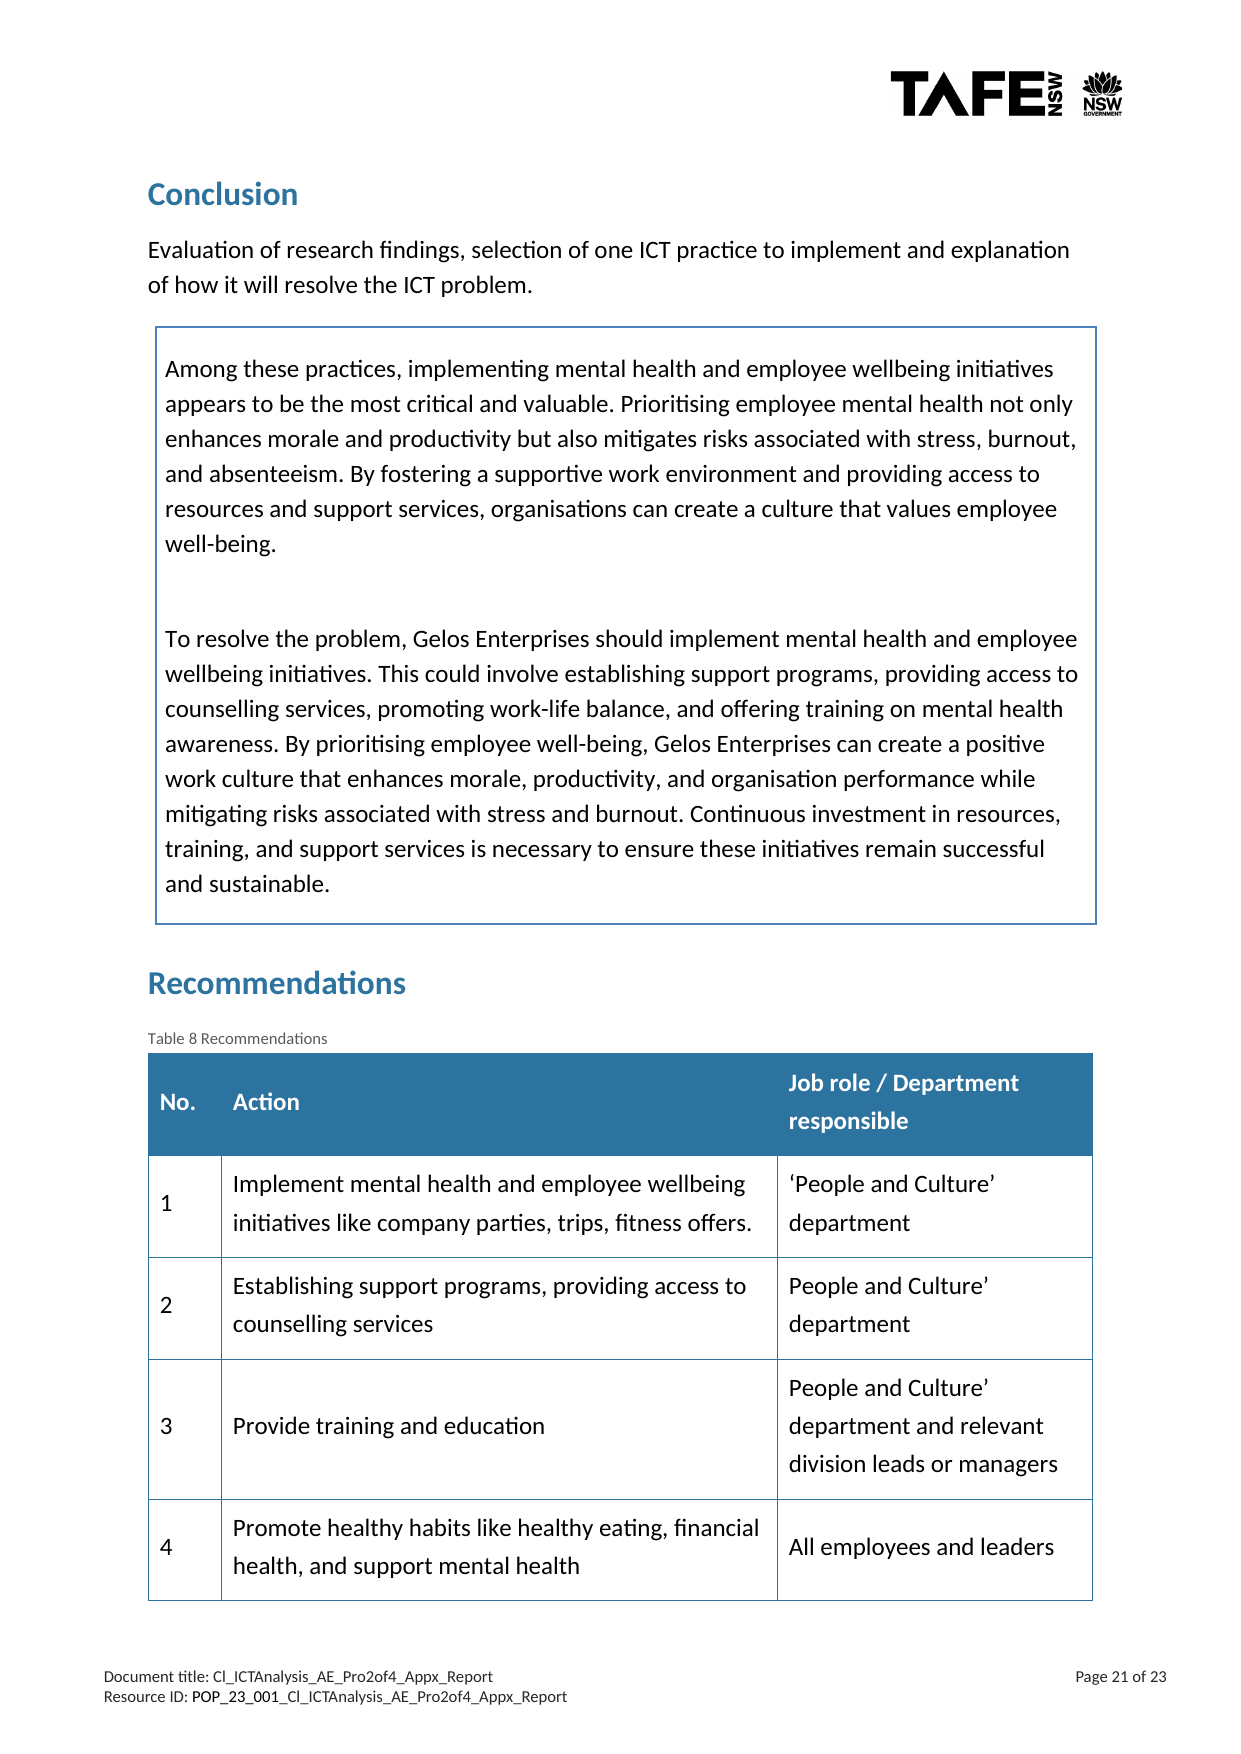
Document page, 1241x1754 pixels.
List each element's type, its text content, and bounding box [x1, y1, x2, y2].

table_cell Provide training and education [222, 1360, 777, 1498]
text Evaluation of research findings, selection of one ICT practice to implement and explanation of how it will resolve the ICT problem. [148, 234, 1092, 300]
text Table 8 Recommendations [148, 1028, 1092, 1048]
table_cell 3 [149, 1360, 221, 1498]
table_header No. [149, 1054, 221, 1155]
table_header Action [222, 1054, 777, 1155]
picture [890, 71, 1123, 116]
text Among these practices, implementing mental health and employee wellbeing initiatives appears to be the most critical and valuable. Prioritising employee mental health not only enhances morale and productivity but also mitigates risks associated with stress, burnout, and absenteeism. By fostering a supportive work environment and providing access to resources and support services, organisations can create a culture that values employee well-being. [157, 340, 1095, 558]
table_cell People and Culture’ department and relevant division leads or managers [778, 1360, 1092, 1498]
table_cell Implement mental health and employee wellbeing initiatives like company parties, trips, fitness offers. [222, 1156, 777, 1257]
table_cell Establishing support programs, providing access to counselling services [222, 1258, 777, 1358]
table_cell Promote healthy habits like healthy eating, financial health, and support mental health [222, 1500, 777, 1600]
table_cell ‘People and Culture’ department [778, 1156, 1092, 1257]
table_cell People and Culture’ department [778, 1258, 1092, 1358]
subtitle Recommendations [148, 395, 1092, 1003]
text To resolve the problem, Gelos Enterprises should implement mental health and employee wellbeing initiatives. This could involve establishing support programs, providing access to counselling services, promoting work-life balance, and offering training on mental health awareness. By prioritising employee well-being, Gelos Enterprises can create a positive work culture that enhances morale, productivity, and organisation performance while mitigating risks associated with stress and burnout. Continuous investment in resources, training, and support services is necessary to ensure these initiatives remain successful and sustainable. [157, 610, 1095, 911]
table_cell 2 [149, 1258, 221, 1358]
table_cell 1 [149, 1156, 221, 1257]
table_header Job role / Department responsible [778, 1054, 1092, 1155]
table_cell 4 [149, 1500, 221, 1600]
subtitle Conclusion [148, 173, 1092, 213]
table_cell All employees and leaders [778, 1500, 1092, 1600]
